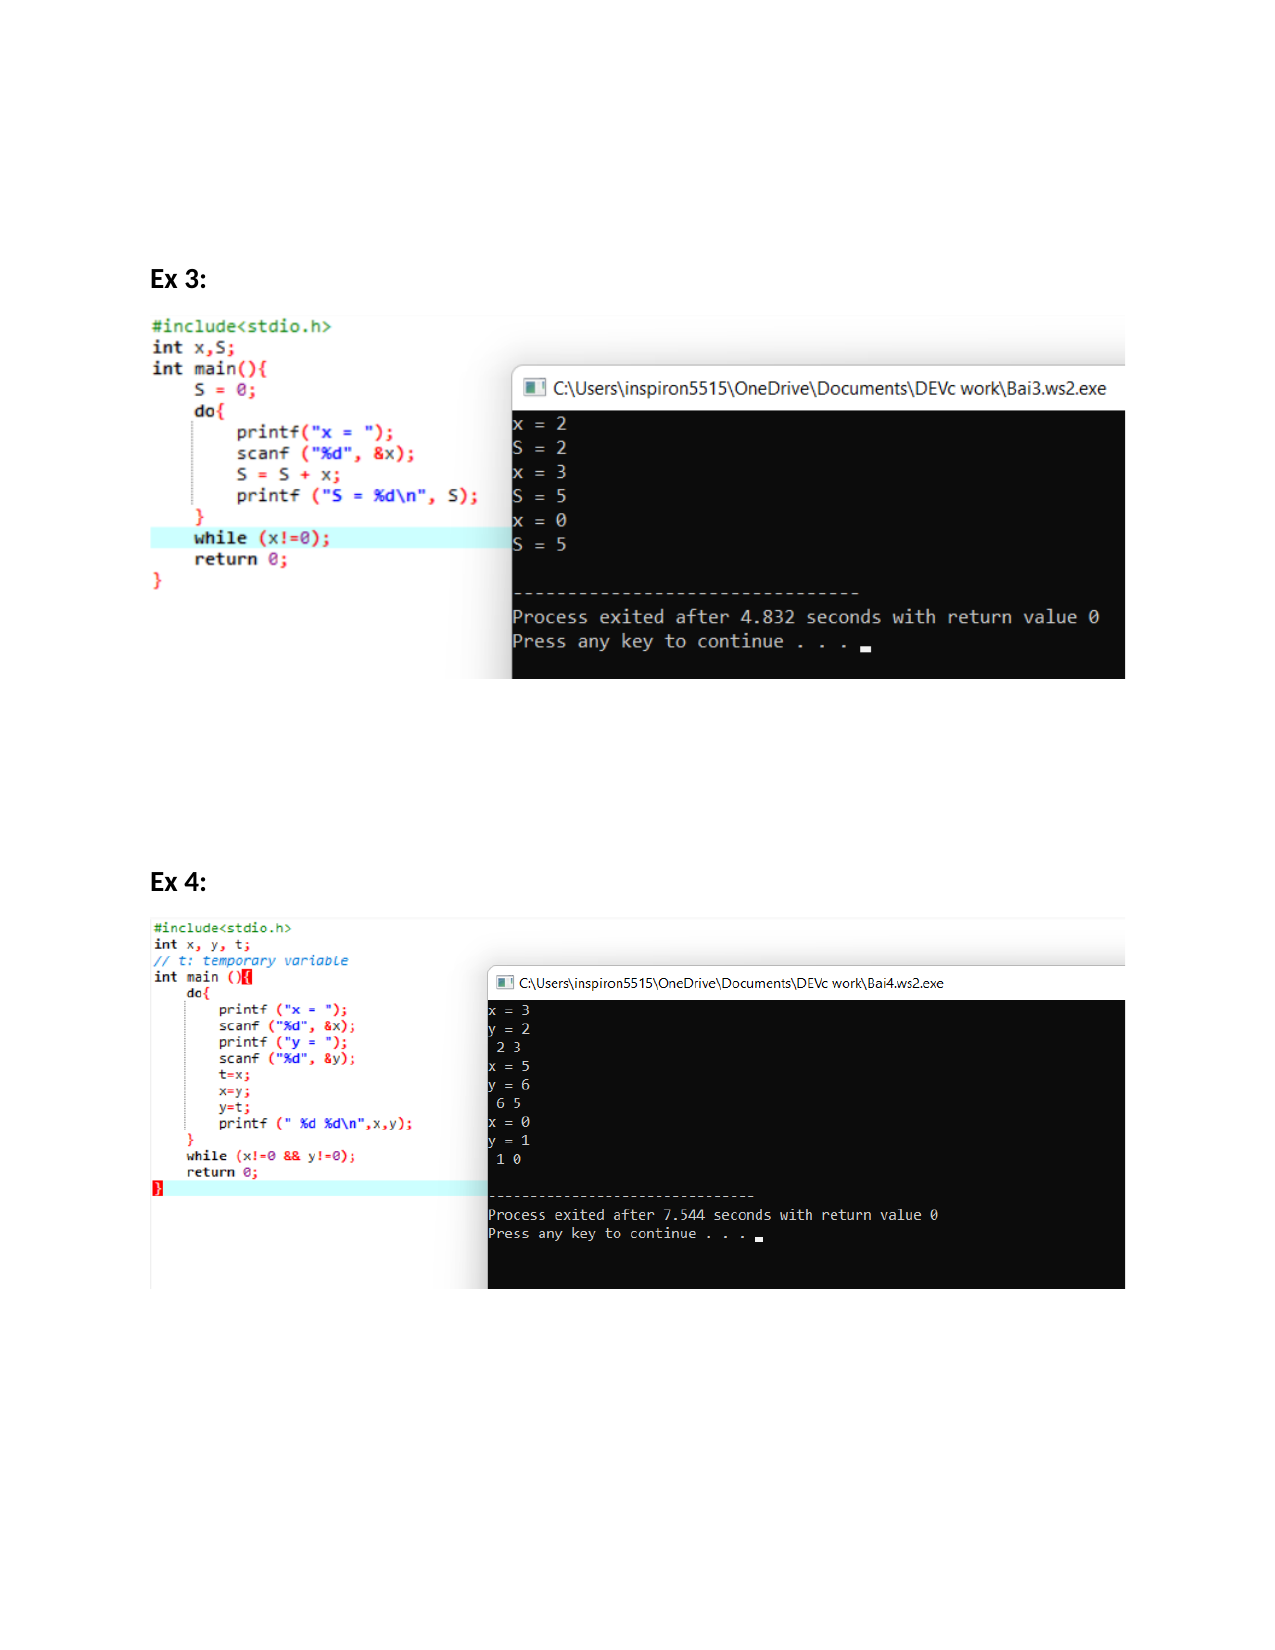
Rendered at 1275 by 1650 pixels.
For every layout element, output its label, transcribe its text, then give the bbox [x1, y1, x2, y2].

text Ex 3: [150, 260, 1125, 296]
picture [150, 315, 1125, 679]
text Ex 4: [150, 863, 1125, 898]
picture [150, 917, 1125, 1289]
